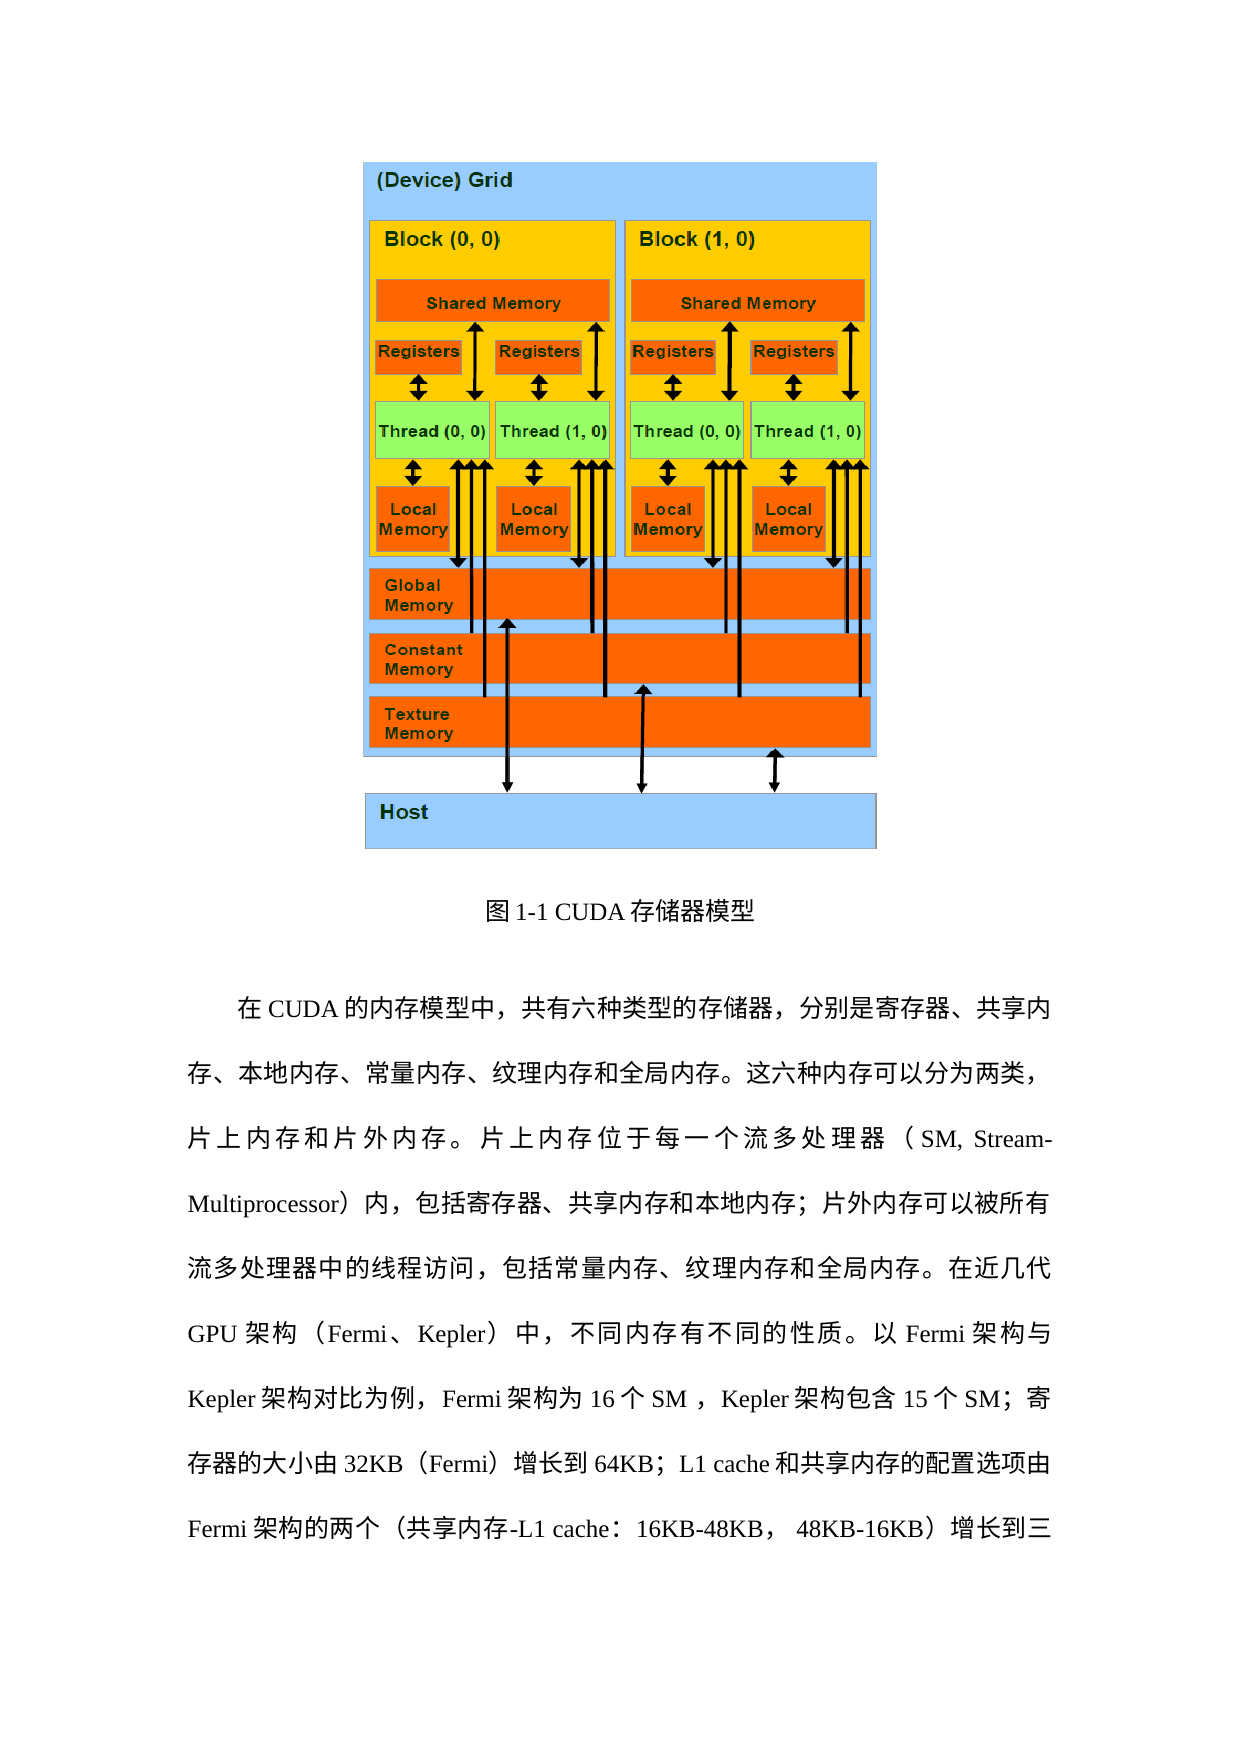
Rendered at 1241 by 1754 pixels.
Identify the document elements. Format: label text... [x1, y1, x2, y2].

picture [363, 162, 877, 849]
text 图1-1 CUDA存储器模型 [187, 877, 1053, 942]
